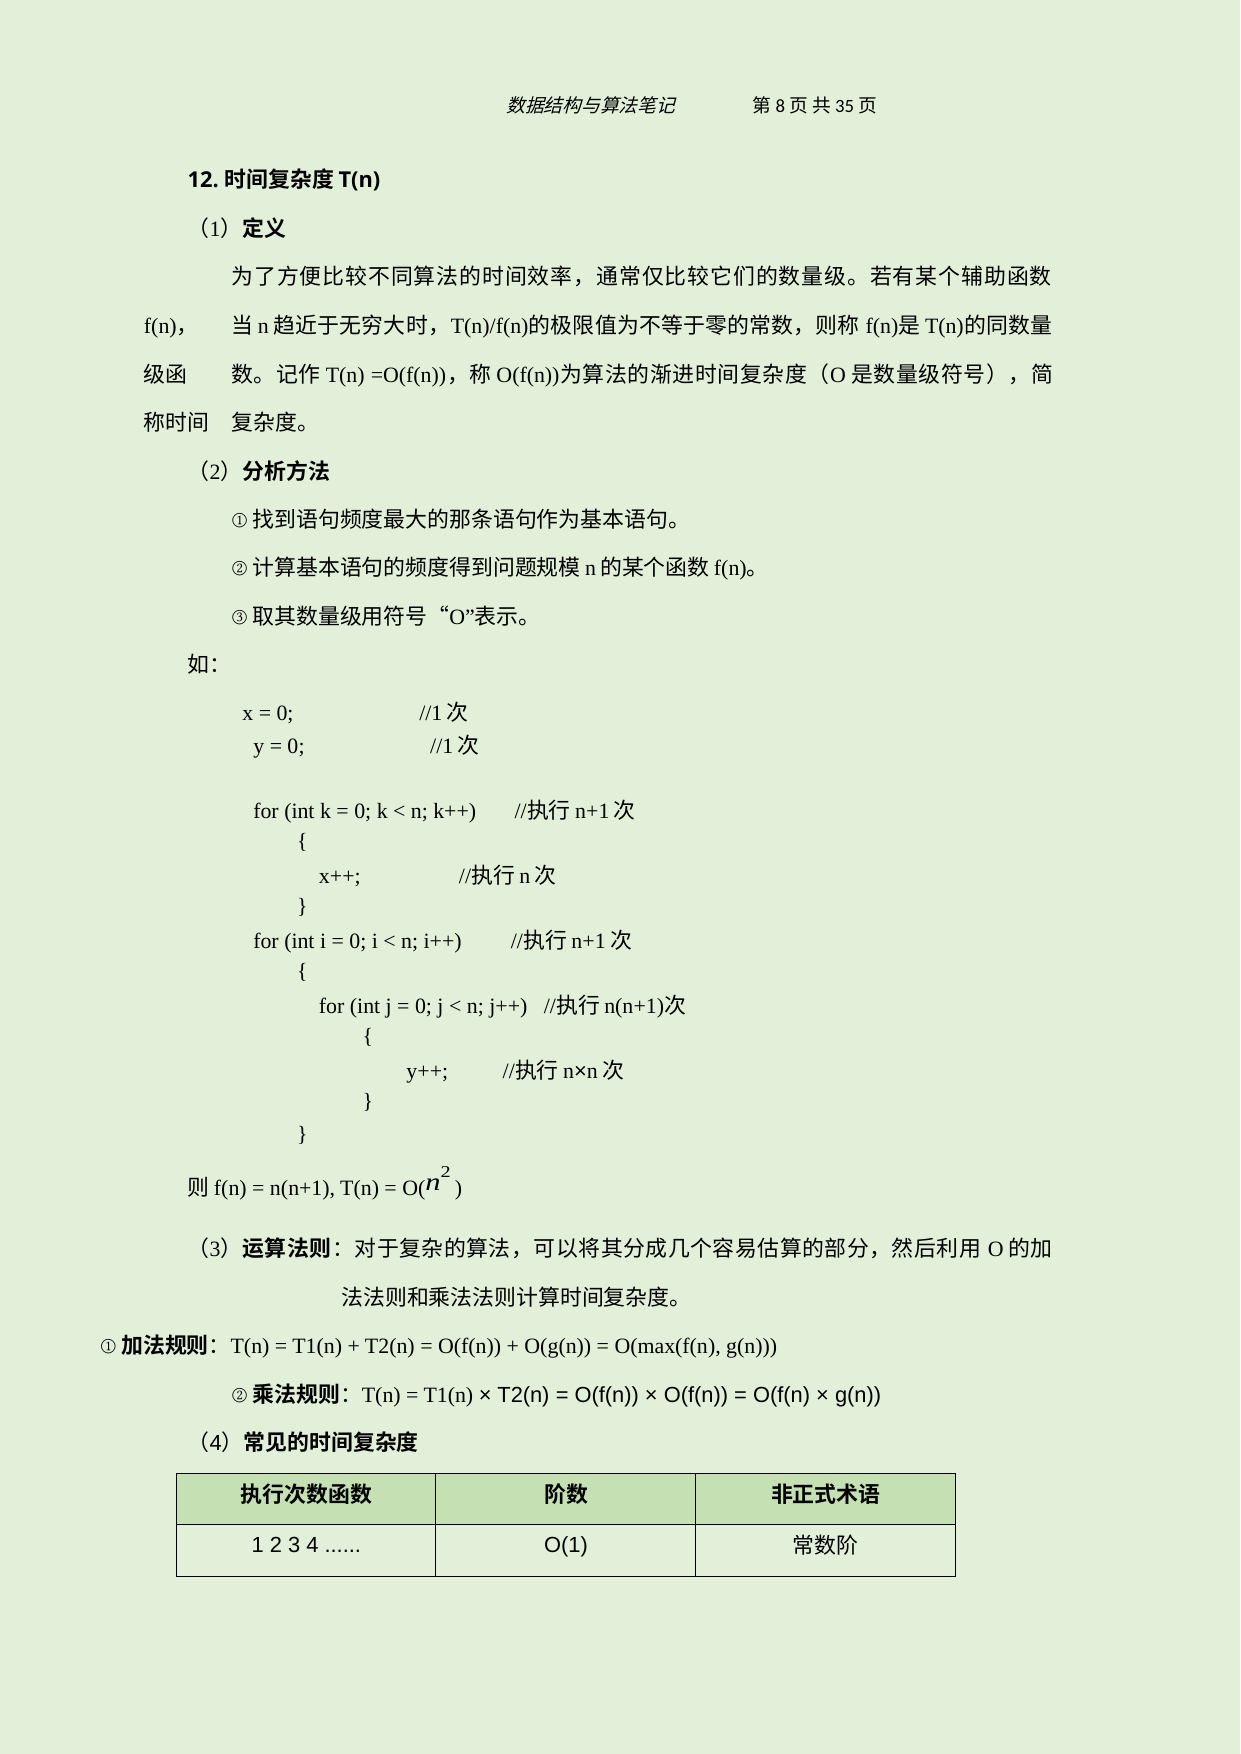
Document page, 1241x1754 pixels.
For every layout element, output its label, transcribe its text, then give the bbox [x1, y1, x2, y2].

text { [187, 1020, 1053, 1052]
text for (int j = 0; j < n; j++) //执行n(n+1)次 [187, 987, 1053, 1020]
table_cell 1 2 3 4 ...... [177, 1525, 435, 1576]
text ②乘法规则：T(n) = T1(n) × T2(n) = O(f(n)) × O(f(n)) = O(f(n) × g(n)) [187, 1376, 1053, 1409]
table_header 执行次数函数 [177, 1474, 435, 1524]
list 定义 [187, 210, 1053, 243]
text } [187, 1117, 1053, 1150]
table_cell O(1) [436, 1525, 695, 1576]
text 则f(n) = n(n+1), T(n) = O() [187, 1150, 1053, 1215]
list 分析方法 [187, 453, 1053, 486]
list 时间复杂度T(n) [187, 162, 1053, 194]
text ②计算基本语句的频度得到问题规模n的某个函数f(n)。 [187, 550, 1053, 582]
text 如： [187, 647, 1053, 679]
text 为了方便比较不同算法的时间效率，通常仅比较它们的数量级。若有某个辅助函数f(n)， 当n趋近于无穷大时，T(n)/f(n)的极限值为不等于零的常数，则称f(n)是T(n)的同数量级函 数。记作T(n) =O(f(n))，称O(f(n))为算法的渐进时间复杂度（O是数量级符号），简称时间 复杂度。 [144, 259, 1053, 437]
text for (int k = 0; k < n; k++) //执行n+1次 [187, 792, 1053, 825]
text x = 0; //1次 [187, 695, 1053, 727]
table_cell 常数阶 [696, 1525, 955, 1576]
text y++; //执行n×n次 [187, 1052, 1053, 1085]
text ①加法规则：T(n) = T1(n) + T2(n) = O(f(n)) + O(g(n)) = O(max(f(n), g(n))) [34, 1328, 1053, 1360]
list 常见的时间复杂度 [187, 1424, 1053, 1457]
text ③取其数量级用符号“O”表示。 [187, 598, 1053, 631]
text { [187, 825, 1053, 857]
table_header 非正式术语 [696, 1474, 955, 1524]
list 运算法则：对于复杂的算法，可以将其分成几个容易估算的部分，然后利用O的加法法则和乘法法则计算时间复杂度。 [187, 1231, 1053, 1312]
text } [187, 1085, 1053, 1117]
table_header 阶数 [436, 1474, 695, 1524]
text for (int i = 0; i < n; i++) //执行n+1次 [187, 922, 1053, 955]
text { [187, 955, 1053, 987]
text x++; //执行n次 [187, 857, 1053, 890]
text y = 0; //1次 [187, 727, 1053, 760]
text } [187, 890, 1053, 922]
text ①找到语句频度最大的那条语句作为基本语句。 [144, 502, 1053, 534]
